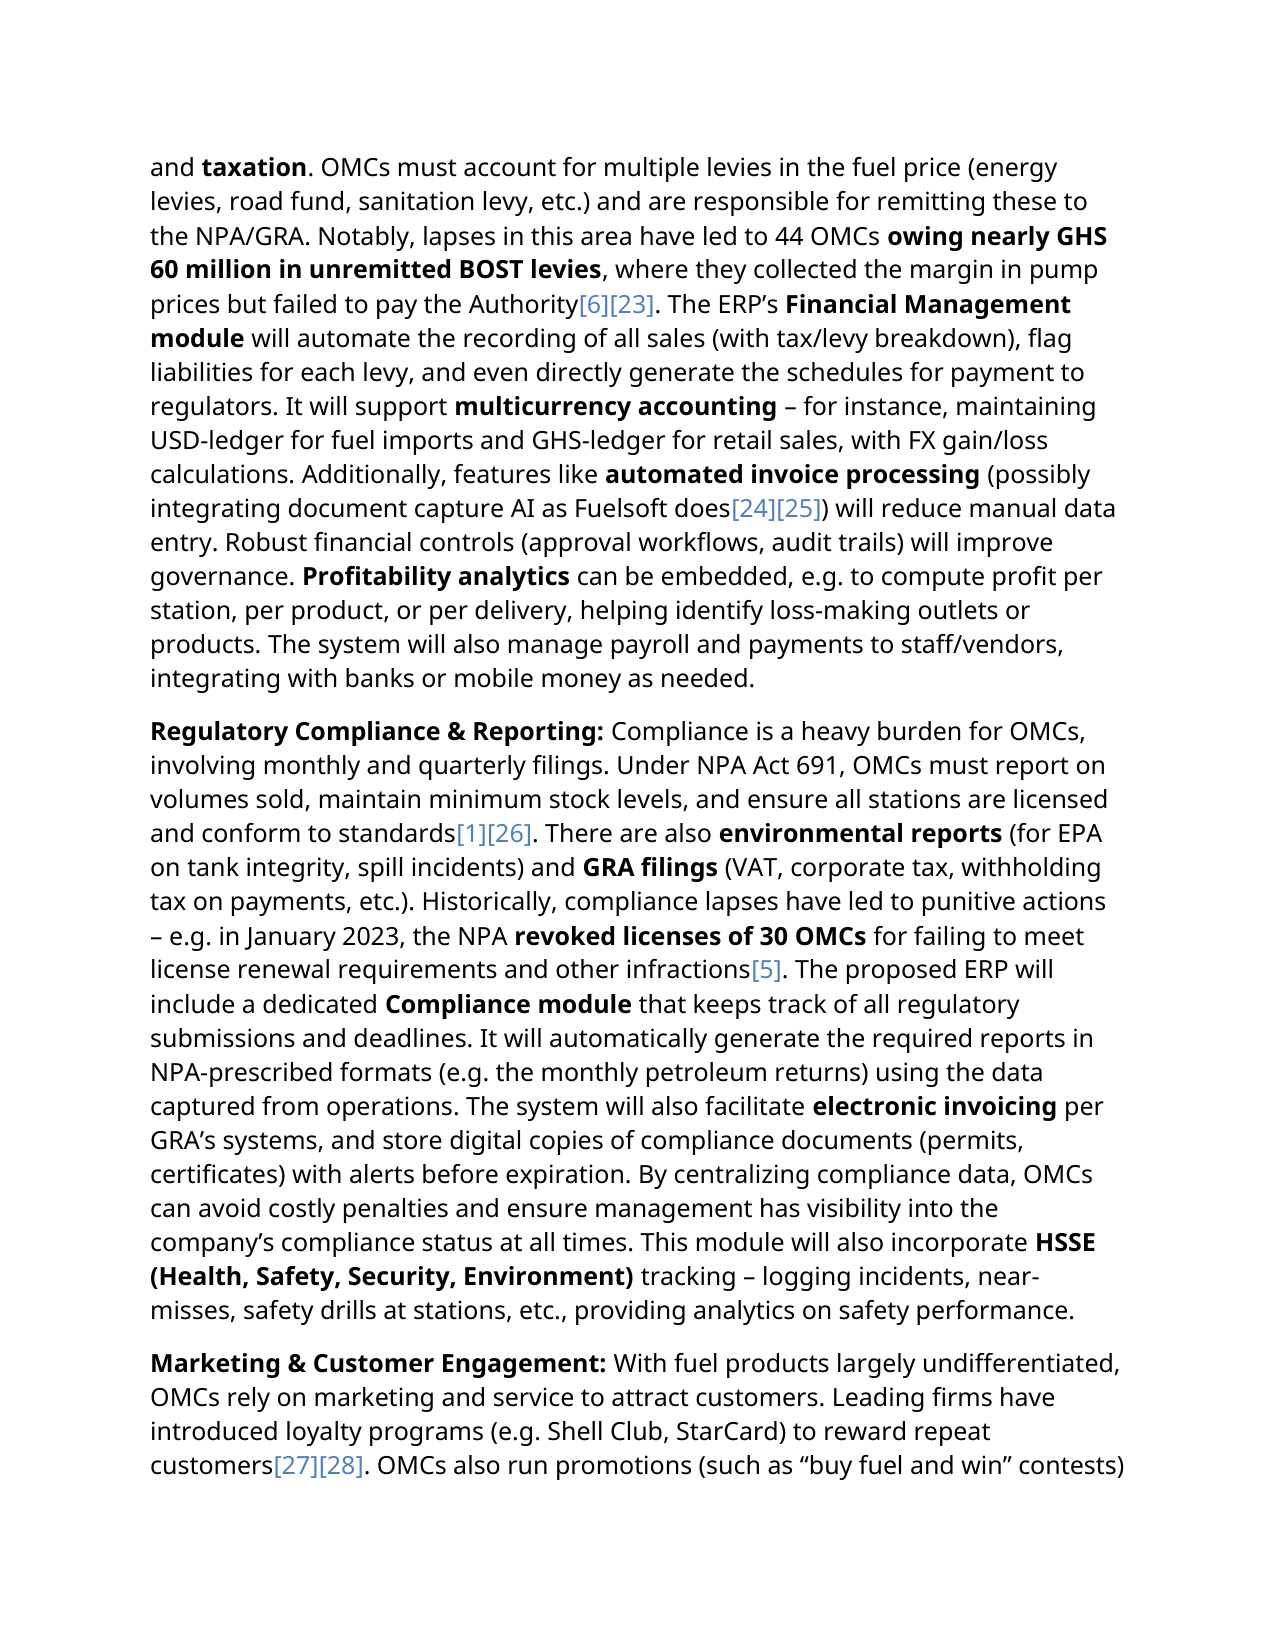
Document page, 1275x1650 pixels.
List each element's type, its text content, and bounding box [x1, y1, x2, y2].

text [150, 150, 1125, 695]
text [150, 1346, 1125, 1482]
text Regulatory Compliance & Reporting: Compliance is a heavy burden for OMCs, involving monthly and quarterly filings. Under NPA Act 691, OMCs must report on volumes sold, maintain minimum stock levels, and ensure all stations are licensed and conform to standards[1][26]. There are also environmental reports (for EPA on tank integrity, spill incidents) and GRA filings (VAT, corporate tax, withholding tax on payments, etc.). Historically, compliance lapses have led to punitive actions – e.g. in January 2023, the NPA revoked licenses of 30 OMCs for failing to meet license renewal requirements and other infractions[5]. The proposed ERP will include a dedicated Compliance module that keeps track of all regulatory submissions and deadlines. It will automatically generate the required reports in NPA-prescribed formats (e.g. the monthly petroleum returns) using the data captured from operations. The system will also facilitate electronic invoicing per GRA’s systems, and store digital copies of compliance documents (permits, certificates) with alerts before expiration. By centralizing compliance data, OMCs can avoid costly penalties and ensure management has visibility into the company’s compliance status at all times. This module will also incorporate HSSE (Health, Safety, Security, Environment) tracking – logging incidents, near-misses, safety drills at stations, etc., providing analytics on safety performance. [150, 714, 1125, 1327]
